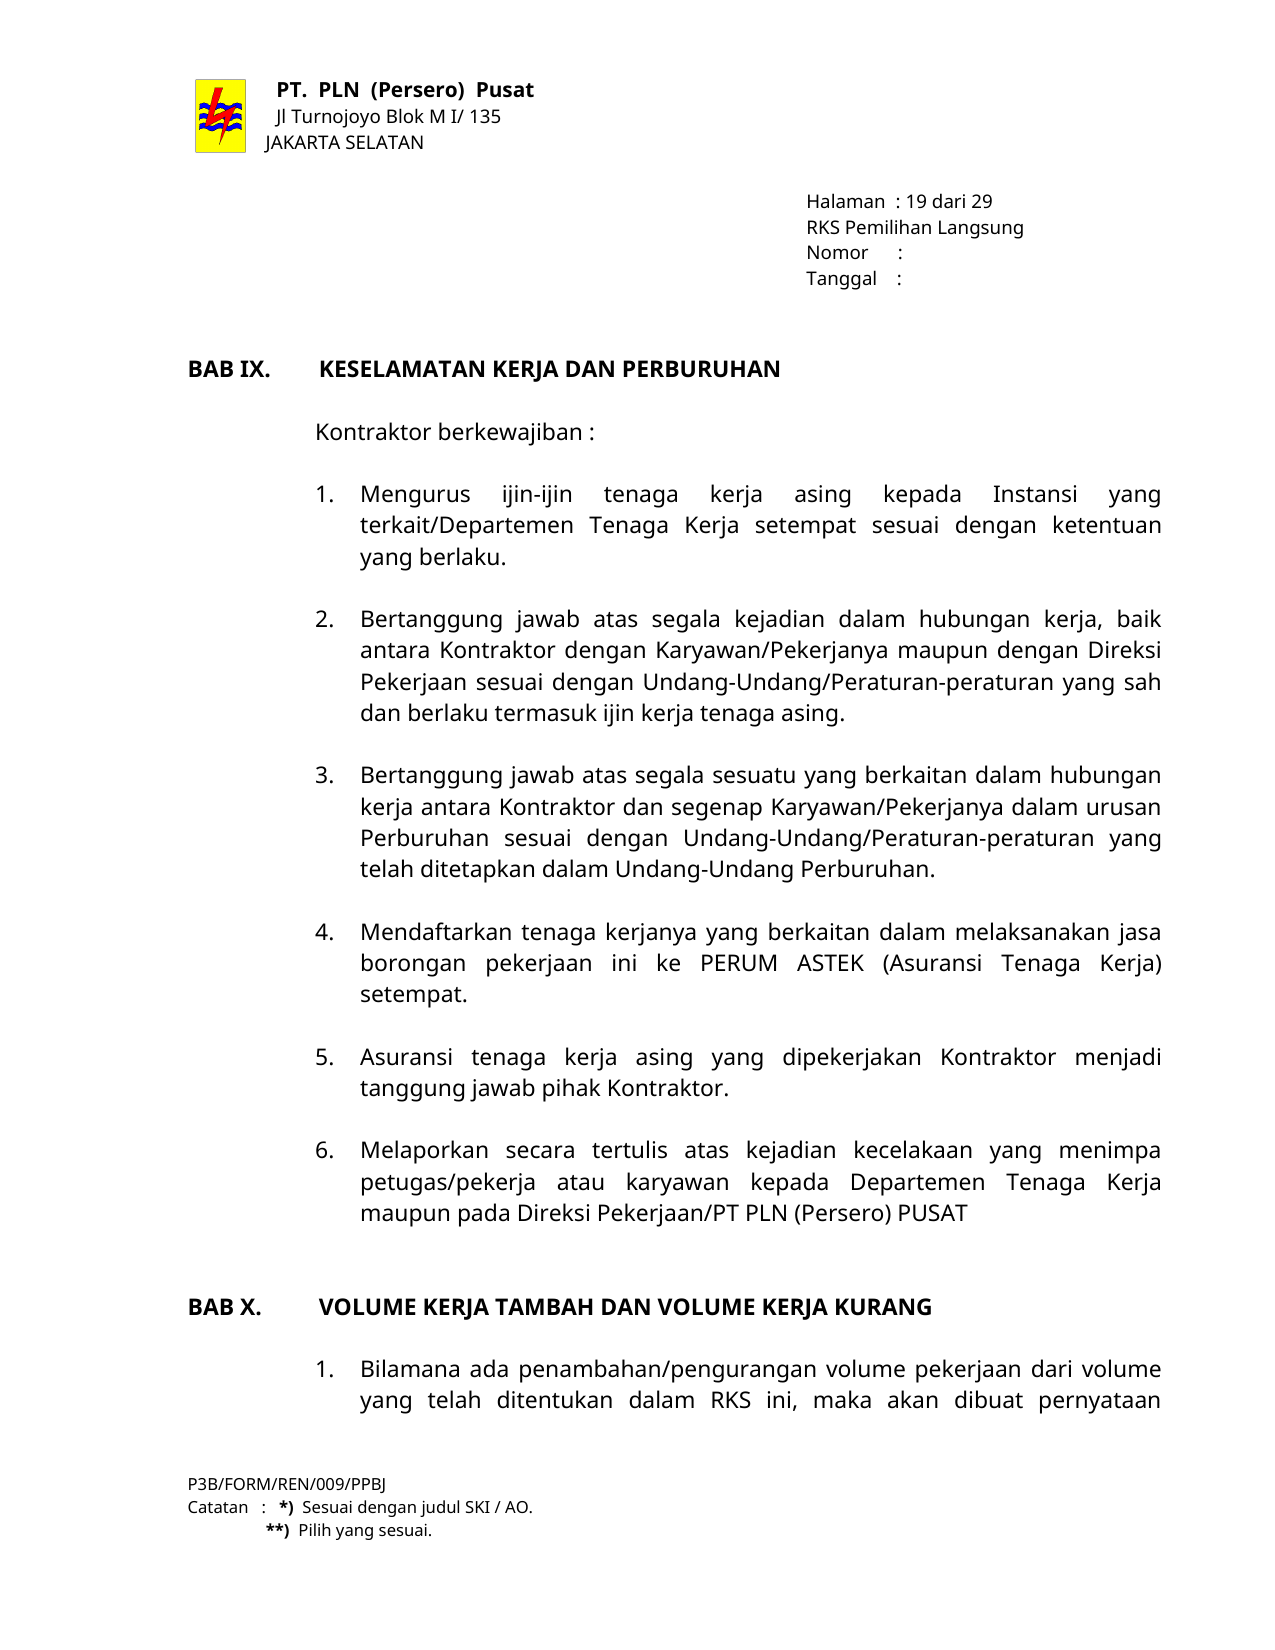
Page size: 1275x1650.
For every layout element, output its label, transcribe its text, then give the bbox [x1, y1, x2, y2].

list Bertanggung jawab atas segala kejadian dalam hubungan kerja, baik antara Kontraktor dengan Karyawan/Pekerjanya maupun dengan Direksi Pekerjaan sesuai dengan Undang-Undang/Peraturan-peraturan yang sah dan berlaku termasuk ijin kerja tenaga asing. [315, 603, 1162, 728]
list Melaporkan secara tertulis atas kejadian kecelakaan yang menimpa petugas/pekerja atau karyawan kepada Departemen Tenaga Kerja maupun pada Direksi Pekerjaan/PT PLN (Persero) PUSAT [315, 1134, 1162, 1228]
list Bertanggung jawab atas segala sesuatu yang berkaitan dalam hubungan kerja antara Kontraktor dan segenap Karyawan/Pekerjanya dalam urusan Perburuhan sesuai dengan Undang-Undang/Peraturan-peraturan yang telah ditetapkan dalam Undang-Undang Perburuhan. [315, 759, 1162, 884]
list Mendaftarkan tenaga kerjanya yang berkaitan dalam melaksanakan jasa borongan pekerjaan ini ke PERUM ASTEK (Asuransi Tenaga Kerja) setempat. [315, 916, 1162, 1009]
list Asuransi tenaga kerja asing yang dipekerjakan Kontraktor menjadi tanggung jawab pihak Kontraktor. [315, 1041, 1162, 1103]
subtitle BAB X. VOLUME KERJA TAMBAH DAN VOLUME KERJA KURANG [187, 1291, 1162, 1322]
subtitle BAB IX. KESELAMATAN KERJA DAN PERBURUHAN [187, 353, 1162, 384]
list Mengurus ijin-ijin tenaga kerja asing kepada Instansi yang terkait/Departemen Tenaga Kerja setempat sesuai dengan ketentuan yang berlaku. [315, 478, 1162, 572]
text Kontraktor berkewajiban : [315, 416, 1162, 447]
picture [194, 78, 247, 154]
